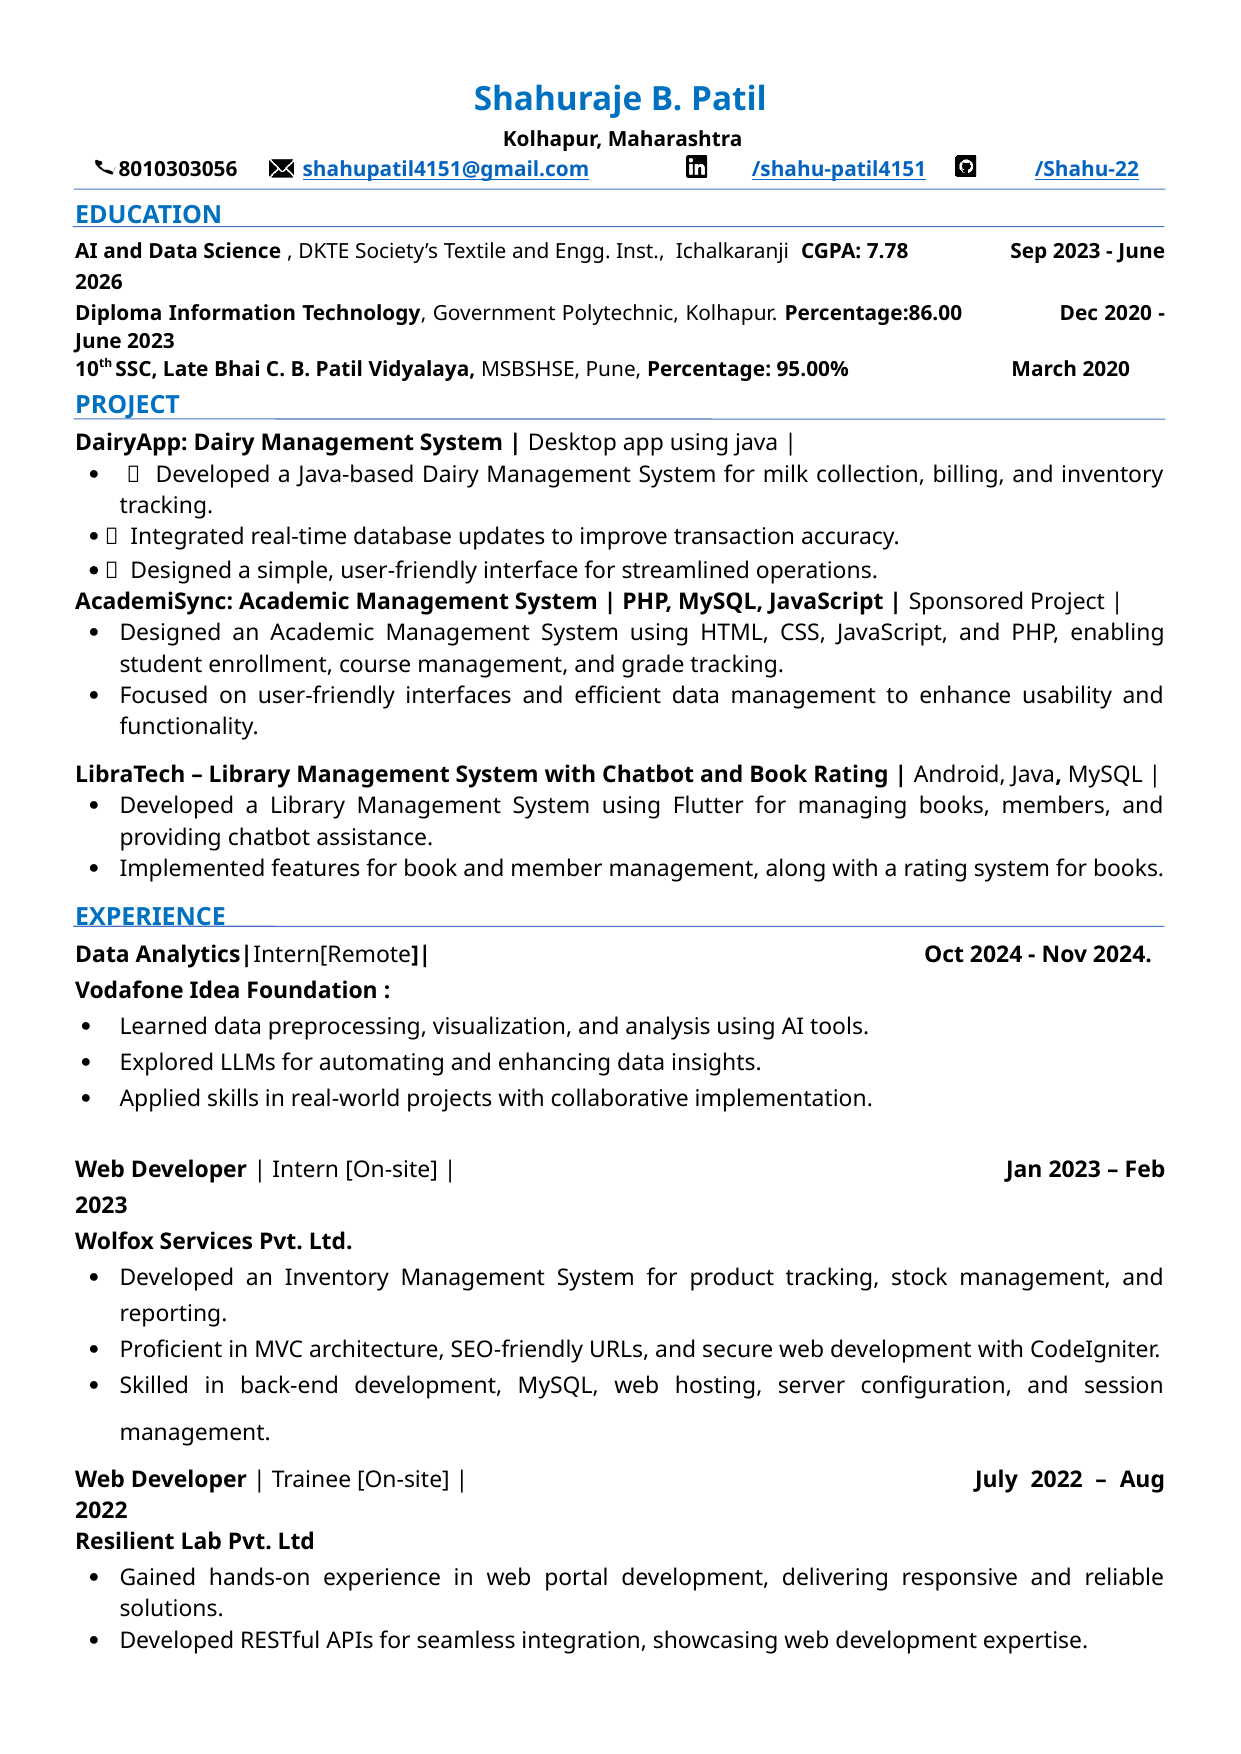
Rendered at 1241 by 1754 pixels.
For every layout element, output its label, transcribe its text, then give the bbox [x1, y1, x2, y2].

list Explored LLMs for automating and enhancing data insights. [82, 1046, 1165, 1077]
list Developed an Inventory Management System for product tracking, stock management, and reporting. [90, 1261, 1165, 1328]
list  Developed a Java-based Dairy Management System for milk collection, billing, and inventory tracking. [90, 457, 1165, 520]
list Implemented features for book and member management, along with a rating system for books. [90, 852, 1165, 883]
text LibraTech – Library Management System with Chatbot and Book Rating | Android, Java, MySQL | [75, 758, 1165, 789]
text Wolfox Services Pvt. Ltd. [75, 1225, 1165, 1256]
picture [686, 155, 708, 178]
list Learned data preprocessing, visualization, and analysis using AI tools. [82, 1009, 1165, 1041]
text Web Developer | Trainee [On-site] | July 2022 – Aug 2022 [75, 1463, 1165, 1525]
list  Integrated real-time database updates to improve transaction accuracy. [90, 520, 1165, 551]
list Skilled in back-end development, MySQL, web hosting, server configuration, and session management. [90, 1369, 1165, 1447]
picture [93, 160, 115, 174]
text Shahuraje B. Patil [75, 75, 1165, 120]
list Developed a Library Management System using Flutter for managing books, members, and providing chatbot assistance. [90, 789, 1165, 852]
text Diploma Information Technology, Government Polytechnic, Kolhapur. Percentage:86.00 Dec 2020 - June 2023 [75, 298, 1165, 354]
list Proficient in MVC architecture, SEO-friendly URLs, and secure web development with CodeIgniter. [90, 1333, 1165, 1364]
list Gained hands-on experience in web portal development, delivering responsive and reliable solutions. [90, 1561, 1165, 1624]
list Developed RESTful APIs for seamless integration, showcasing web development expertise. [90, 1624, 1165, 1655]
picture [955, 155, 977, 177]
list Focused on user-friendly interfaces and efficient data management to enhance usability and functionality. [90, 679, 1165, 741]
picture [269, 155, 294, 181]
text PROJECT [75, 387, 1165, 418]
list Designed an Academic Management System using HTML, CSS, JavaScript, and PHP, enabling student enrollment, course management, and grade tracking. [90, 616, 1165, 679]
list  Designed a simple, user-friendly interface for streamlined operations. [90, 554, 1165, 585]
text AcademiSync: Academic Management System | PHP, MySQL, JavaScript | Sponsored Project | [75, 585, 1165, 616]
text Web Developer | Intern [On-site] | Jan 2023 – Feb 2023 [75, 1153, 1165, 1221]
text DairyApp: Dairy Management System | Desktop app using java | [75, 426, 1165, 457]
text AI and Data Science , DKTE Society’s Textile and Engg. Inst., Ichalkaranji CGPA: 7.78 Sep 2023 - June 2026 [75, 236, 1165, 295]
text EXPERIENCE [75, 898, 1165, 925]
list Applied skills in real-world projects with collaborative implementation. [82, 1081, 1165, 1113]
text Kolhapur, Maharashtra [75, 124, 1165, 152]
text EDUCATION [75, 197, 1165, 226]
text 8010303056 shahupatil4151@gmail.com /shahu-patil4151 /Shahu-22 [75, 154, 1165, 183]
text Data Analytics|Intern[Remote]| Oct 2024 - Nov 2024. [75, 938, 1165, 969]
text Resilient Lab Pvt. Ltd [75, 1525, 1165, 1556]
text Vodafone Idea Foundation : [75, 974, 1165, 1005]
text 10th SSC, Late Bhai C. B. Patil Vidyalaya, MSBSHSE, Pune, Percentage: 95.00% March 2020 [75, 354, 1165, 383]
